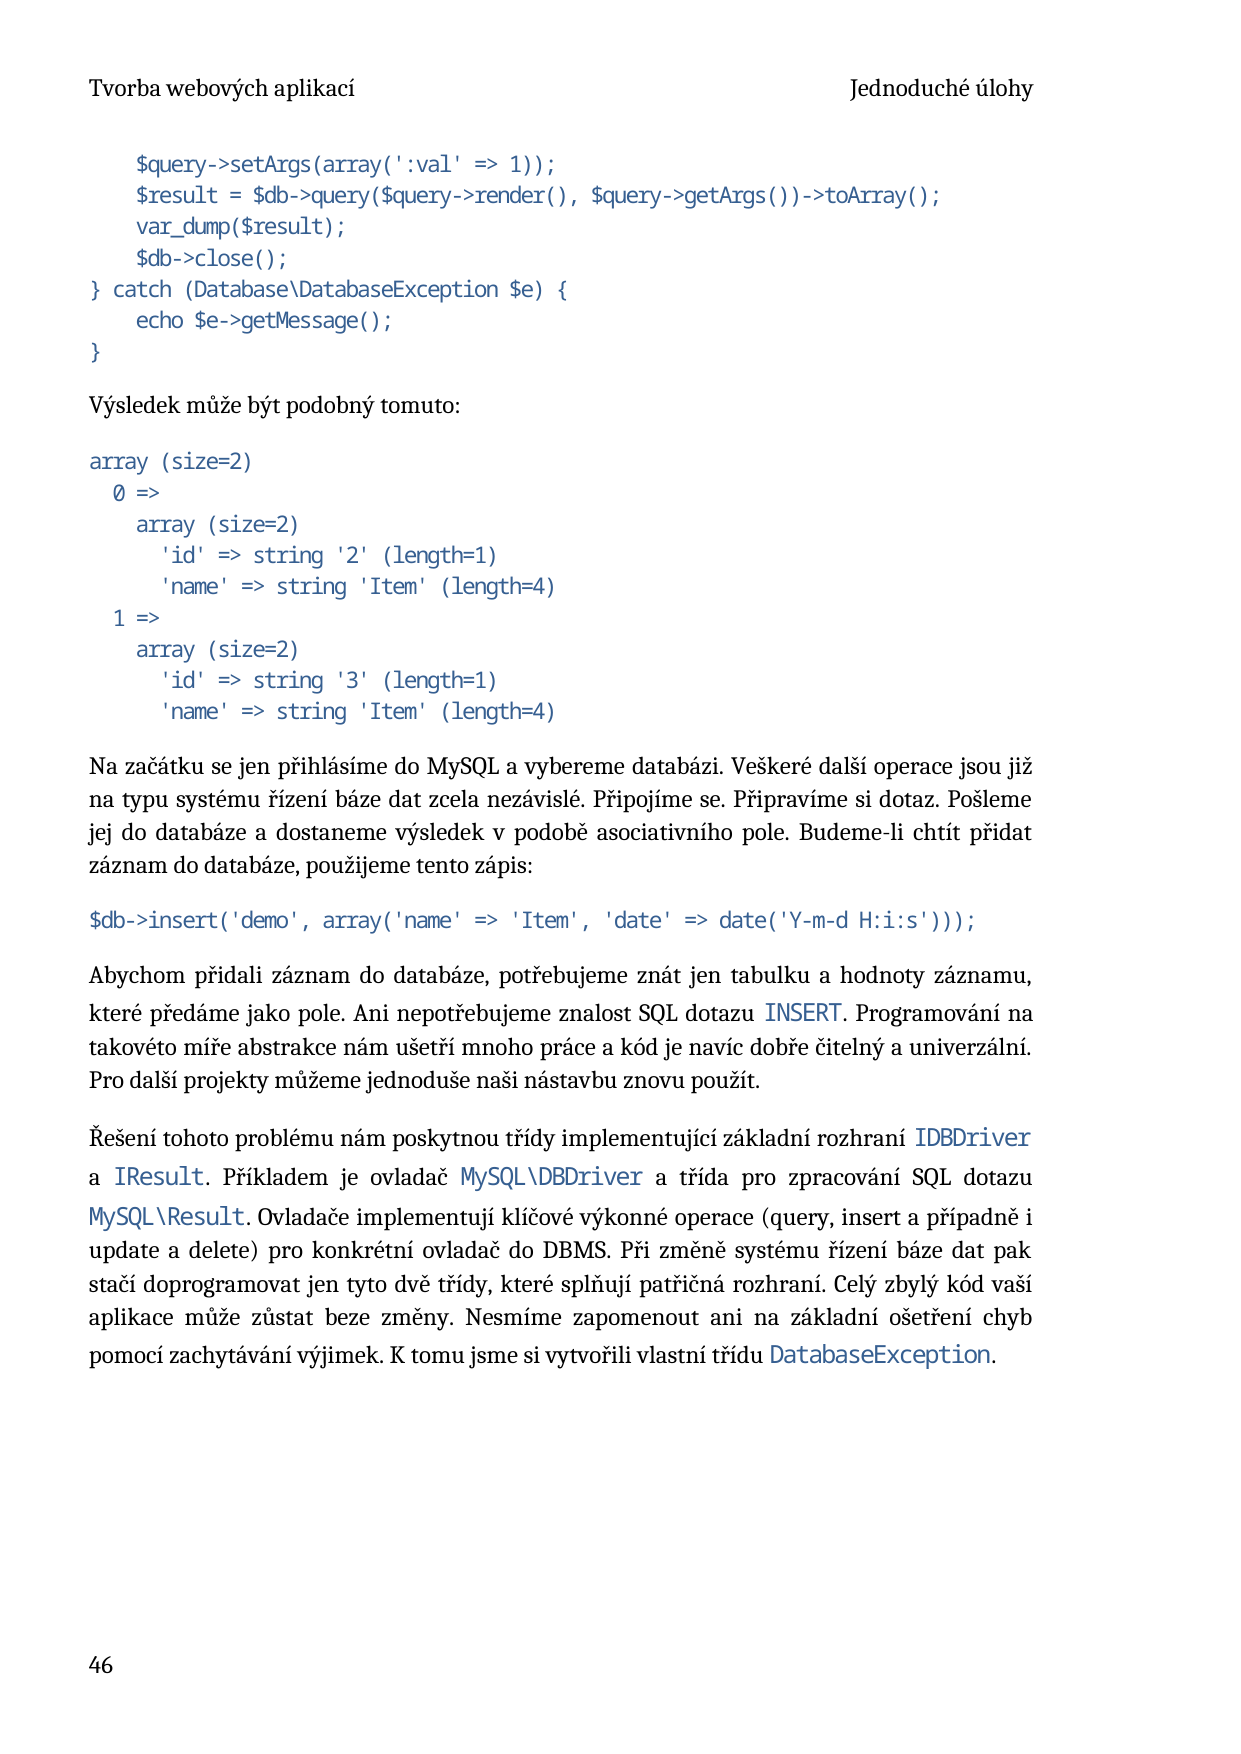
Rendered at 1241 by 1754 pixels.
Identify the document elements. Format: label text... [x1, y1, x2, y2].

text 'id' => string '3' (length=1) [89, 664, 1033, 695]
text $result = $db->query($query->render(), $query->getArgs())->toArray(); [89, 179, 1033, 210]
text 0 => [89, 477, 1033, 508]
text array (size=2) [89, 633, 1033, 664]
text Výsledek může být podobný tomuto: [89, 391, 1033, 420]
text $db->insert('demo', array('name' => 'Item', 'date' => date('Y-m-d H:i:s'))); [89, 904, 1033, 936]
text Na začátku se jen přihlásíme do MySQL a vybereme databázi. Veškeré další operace jsou již na typu systému řízení báze dat zcela nezávislé. Připojíme se. Připravíme si dotaz. Pošleme jej do databáze a dostaneme výsledek v podobě asociativního pole. Budeme-li chtít přidat záznam do databáze, použijeme tento zápis: [89, 752, 1033, 879]
text $query->setArgs(array(':val' => 1)); [89, 148, 1033, 179]
text Řešení tohoto problému nám poskytnou třídy implementující základní rozhraní IDBDriver a IResult. Příkladem je ovladač MySQL\DBDriver a třída pro zpracování SQL dotazu MySQL\Result. Ovladače implementují klíčové výkonné operace (query, insert a případně i update a delete) pro konkrétní ovladač do DBMS. Při změně systému řízení báze dat pak stačí doprogramovat jen tyto dvě třídy, které splňují patřičná rozhraní. Celý zbylý kód vaší aplikace může zůstat beze změny. Nesmíme zapomenout ani na základní ošetření chyb pomocí zachytávání výjimek. K tomu jsme si vytvořili vlastní třídu DatabaseException. [89, 1120, 1033, 1370]
text 'name' => string 'Item' (length=4) [89, 695, 1033, 727]
text array (size=2) [89, 445, 1033, 477]
text var_dump($result); [89, 210, 1033, 241]
text 'name' => string 'Item' (length=4) [89, 570, 1033, 602]
text Abychom přidali záznam do databáze, potřebujeme znát jen tabulku a hodnoty záznamu, které předáme jako pole. Ani nepotřebujeme znalost SQL dotazu INSERT. Programování na takovéto míře abstrakce nám ušetří mnoho práce a kód je navíc dobře čitelný a univerzální. Pro další projekty můžeme jednoduše naši nástavbu znovu použít. [89, 961, 1033, 1095]
text 1 => [89, 602, 1033, 633]
text 'id' => string '2' (length=1) [89, 539, 1033, 570]
text echo $e->getMessage(); [89, 304, 1033, 335]
text } [89, 335, 1033, 366]
text array (size=2) [89, 508, 1033, 539]
text $db->close(); [89, 241, 1033, 273]
text } catch (Database\DatabaseException $e) { [89, 273, 1033, 304]
